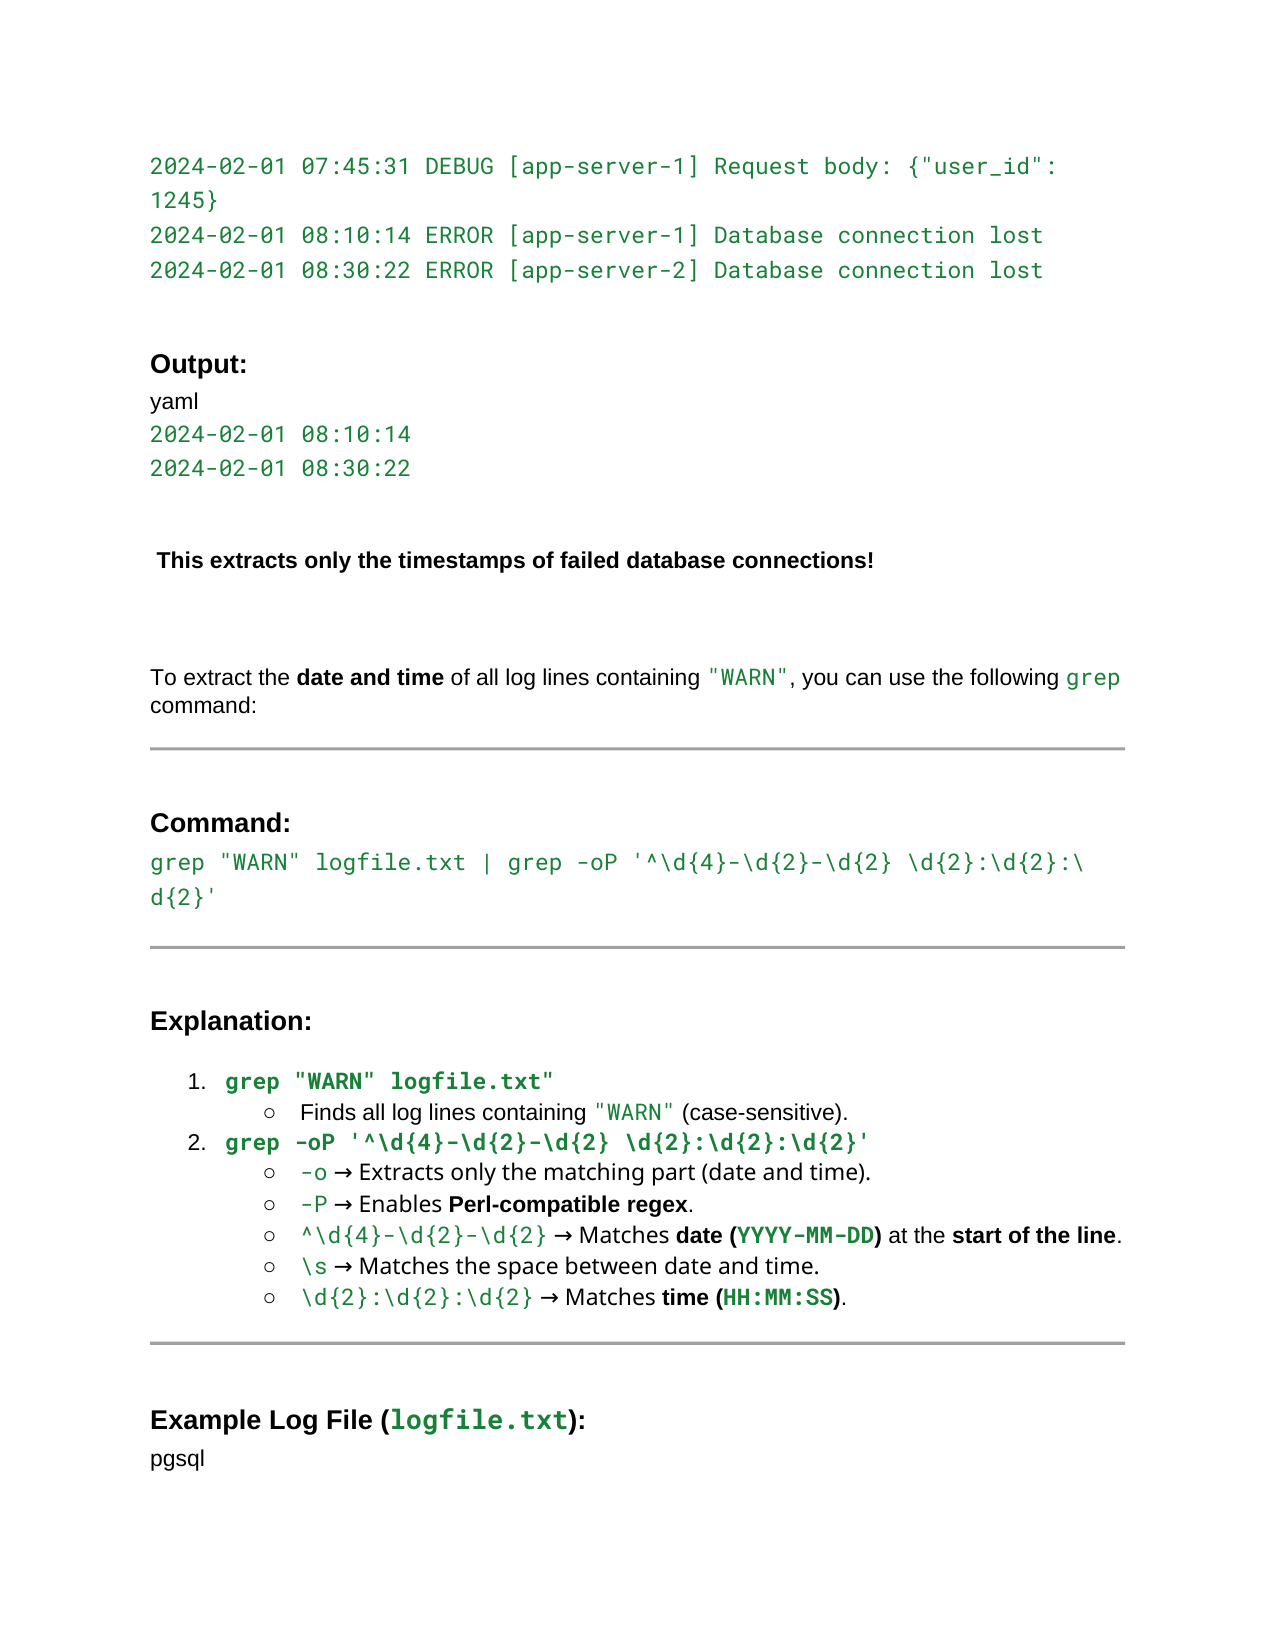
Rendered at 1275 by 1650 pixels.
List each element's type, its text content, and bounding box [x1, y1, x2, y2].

text 2024-02-01 08:30:22 ERROR [app-server-2] Database connection lost [150, 254, 1125, 284]
subtitle Output: [150, 348, 1125, 379]
subtitle Explanation: [150, 1005, 1125, 1036]
list grep "WARN" logfile.txt" [187, 1066, 1125, 1096]
list grep -oP '^\d{4}-\d{2}-\d{2} \d{2}:\d{2}:\d{2}' [187, 1126, 1125, 1156]
list ^\d{4}-\d{2}-\d{2} → Matches date (YYYY-MM-DD) at the start of the line. [262, 1219, 1125, 1250]
text This extracts only the timestamps of failed database connections! [150, 547, 1125, 573]
list \d{2}:\d{2}:\d{2} → Matches time (HH:MM:SS). [262, 1281, 1125, 1312]
list -o → Extracts only the matching part (date and time). [262, 1156, 1125, 1187]
text pgsql [150, 1445, 1125, 1471]
list \s → Matches the space between date and time. [262, 1250, 1125, 1281]
text To extract the date and time of all log lines containing "WARN", you can use the following grep command: [150, 662, 1125, 718]
text 2024-02-01 08:30:22 [150, 453, 1125, 483]
text yaml [150, 388, 1125, 414]
text 2024-02-01 07:45:31 DEBUG [app-server-1] Request body: {"user_id": 1245} [150, 150, 1125, 215]
text 2024-02-01 08:10:14 [150, 418, 1125, 448]
list -P → Enables Perl-compatible regex. [262, 1187, 1125, 1219]
subtitle Example Log File (logfile.txt): [150, 1401, 1125, 1437]
list Finds all log lines containing "WARN" (case-sensitive). [262, 1096, 1125, 1126]
text grep "WARN" logfile.txt | grep -oP '^\d{4}-\d{2}-\d{2} \d{2}:\d{2}:\d{2}' [150, 846, 1125, 911]
subtitle Command: [150, 807, 1125, 838]
text 2024-02-01 08:10:14 ERROR [app-server-1] Database connection lost [150, 219, 1125, 249]
